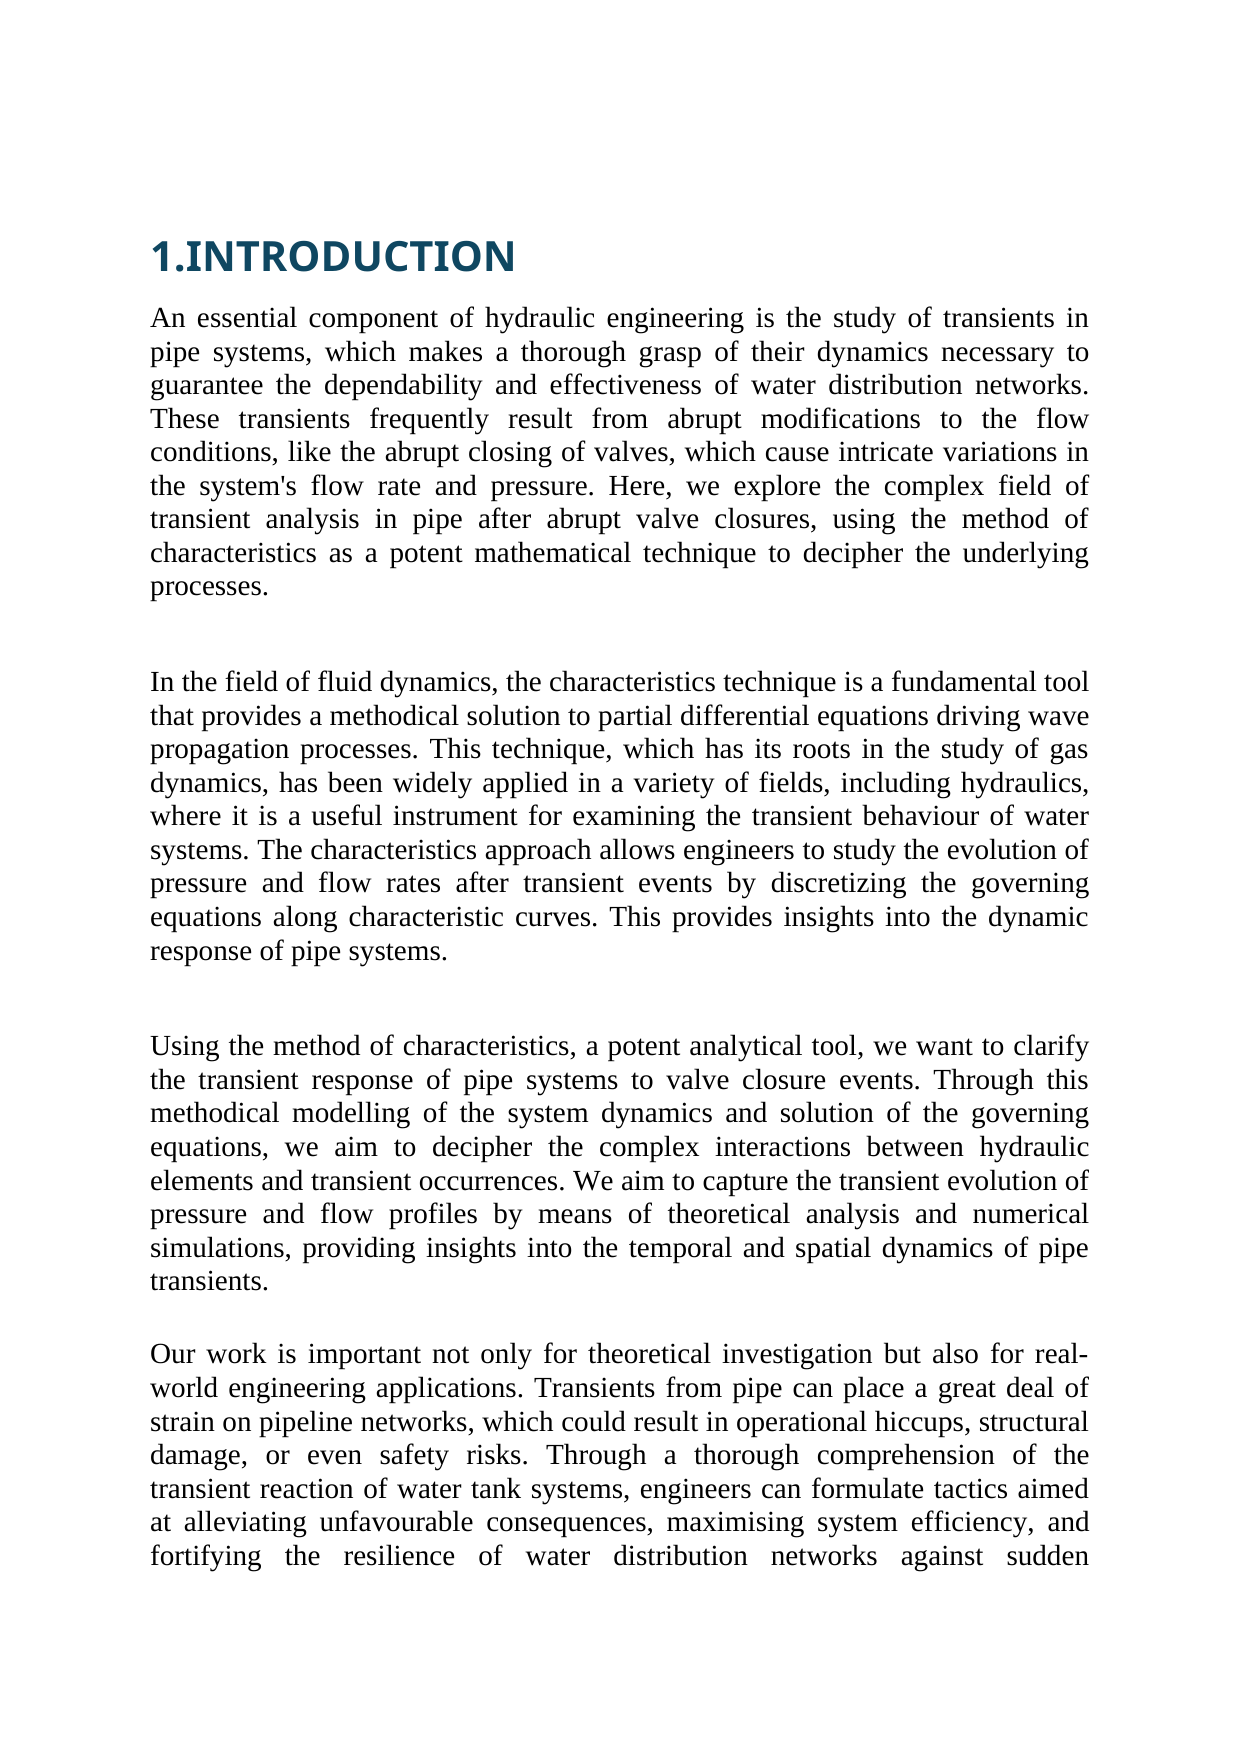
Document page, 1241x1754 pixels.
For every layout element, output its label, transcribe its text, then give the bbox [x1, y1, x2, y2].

subtitle 1.INTRODUCTION [150, 227, 1090, 283]
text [150, 1337, 1090, 1571]
text Using the method of characteristics, a potent analytical tool, we want to clarify the transient response of pipe systems to valve closure events. Through this methodical modelling of the system dynamics and solution of the governing equations, we aim to decipher the complex interactions between hydraulic elements and transient occurrences. We aim to capture the transient evolution of pressure and flow profiles by means of theoretical analysis and numerical simulations, providing insights into the temporal and spatial dynamics of pipe transients. [150, 1028, 1090, 1297]
text An essential component of hydraulic engineering is the study of transients in pipe systems, which makes a thorough grasp of their dynamics necessary to guarantee the dependability and effectiveness of water distribution networks. These transients frequently result from abrupt modifications to the flow conditions, like the abrupt closing of valves, which cause intricate variations in the system's flow rate and pressure. Here, we explore the complex field of transient analysis in pipe after abrupt valve closures, using the method of characteristics as a potent mathematical technique to decipher the underlying processes. [150, 300, 1090, 602]
text In the field of fluid dynamics, the characteristics technique is a fundamental tool that provides a methodical solution to partial differential equations driving wave propagation processes. This technique, which has its roots in the study of gas dynamics, has been widely applied in a variety of fields, including hydraulics, where it is a useful instrument for examining the transient behaviour of water systems. The characteristics approach allows engineers to study the evolution of pressure and flow rates after transient events by discretizing the governing equations along characteristic curves. This provides insights into the dynamic response of pipe systems. [150, 664, 1090, 966]
